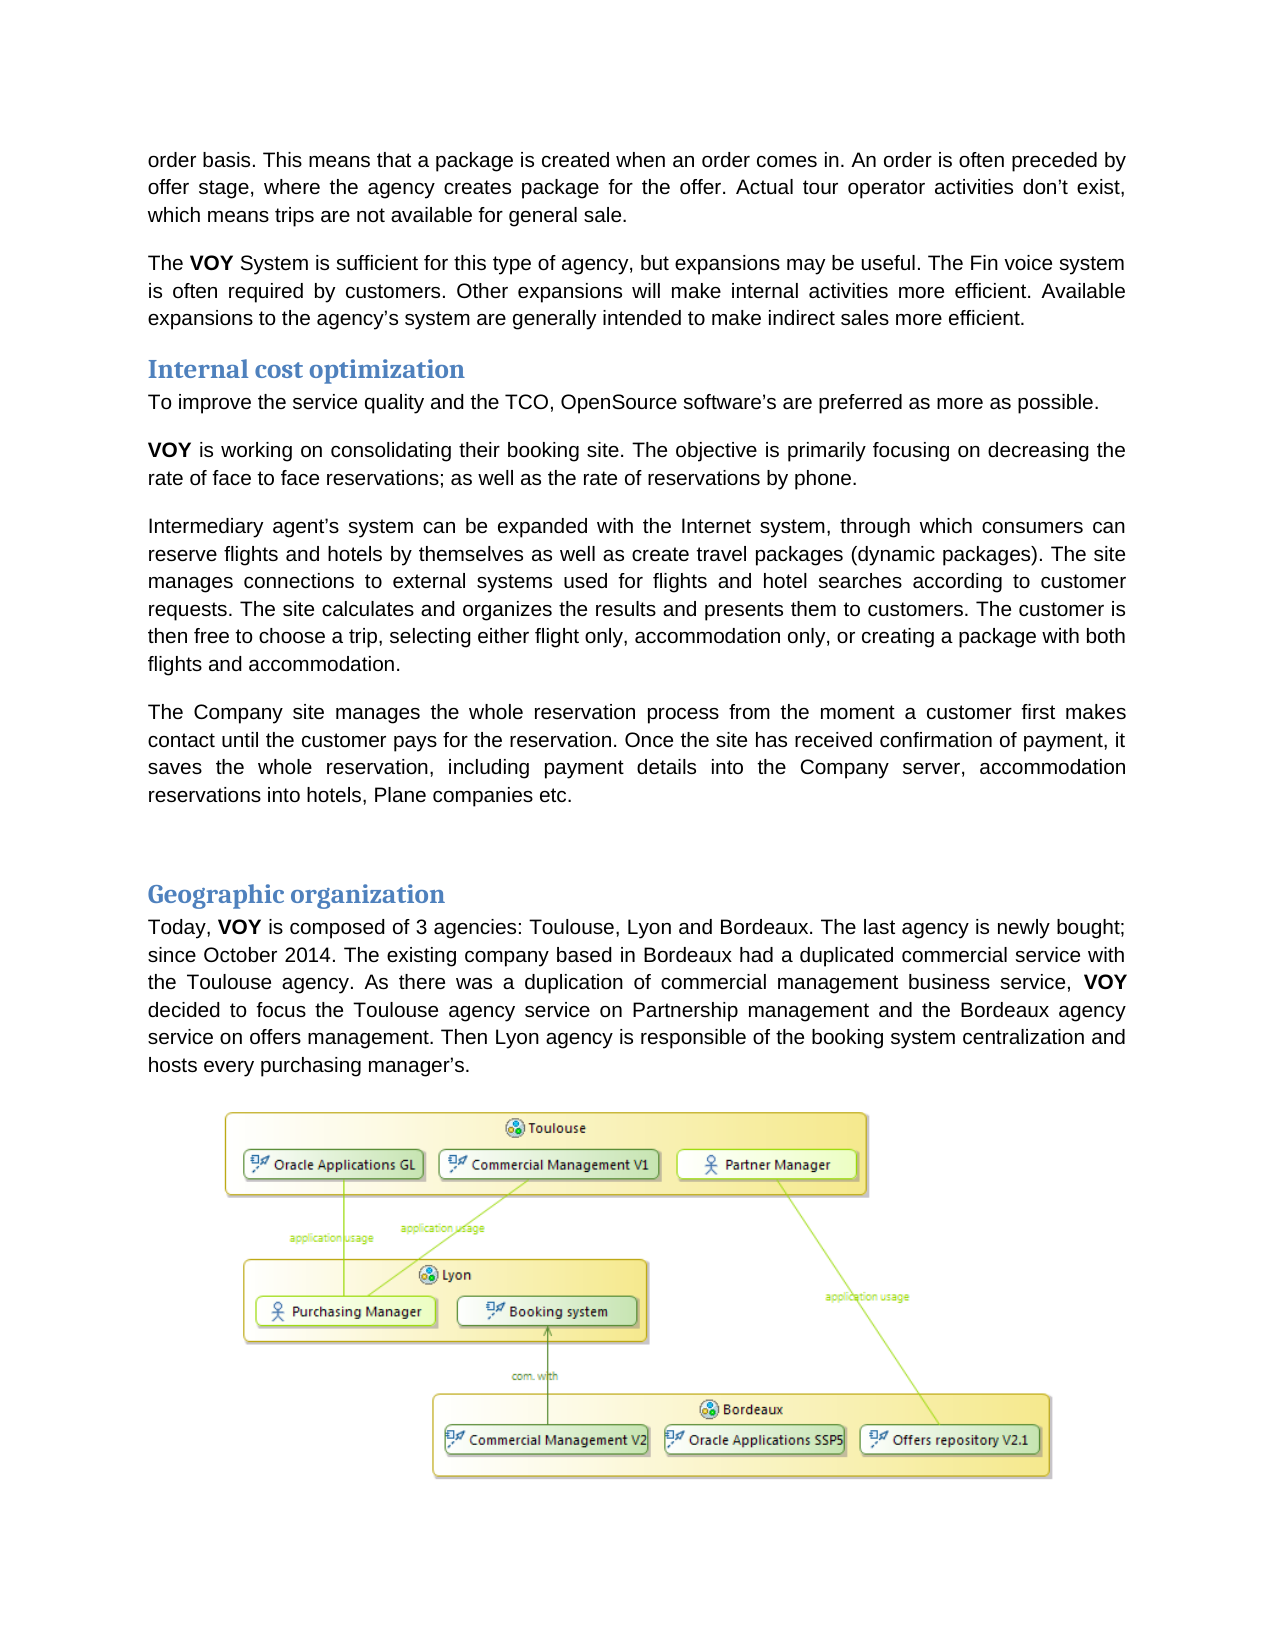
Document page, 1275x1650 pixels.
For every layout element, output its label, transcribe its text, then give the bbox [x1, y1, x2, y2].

text Today, VOY is composed of 3 agencies: Toulouse, Lyon and Bordeaux. The last agency is newly bought; since October 2014. The existing company based in Bordeaux had a duplicated commercial service with the Toulouse agency. As there was a duplication of commercial management business service, VOY decided to focus the Toulouse agency service on Partnership management and the Bordeaux agency service on offers management. Then Lyon agency is responsible of the booking system centralization and hosts every purchasing manager’s. [148, 915, 1127, 1076]
text VOY is working on consolidating their booking site. The objective is primarily focusing on decreasing the rate of face to face reservations; as well as the rate of reservations by phone. [148, 438, 1127, 490]
subtitle Internal cost optimization [148, 354, 1127, 385]
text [148, 148, 1127, 227]
text The VOY System is sufficient for this type of agency, but expansions may be useful. The Fin voice system is often required by customers. Other expansions will make internal activities more efficient. Available expansions to the agency’s system are generally intended to make indirect sales more efficient. [148, 251, 1127, 330]
text To improve the service quality and the TCO, OpenSource software’s are preferred as more as possible. [148, 390, 1127, 414]
picture [214, 1100, 1061, 1489]
text The Company site manages the whole reservation process from the moment a customer first makes contact until the customer pays for the reservation. Once the site has received confirmation of payment, it saves the whole reservation, including payment details into the Company server, accommodation reservations into hotels, Plane companies etc. [148, 700, 1127, 806]
text Intermediary agent’s system can be expanded with the Internet system, through which consumers can reserve flights and hotels by themselves as well as create travel packages (dynamic packages). The site manages connections to external systems used for flights and hotel searches according to customer requests. The site calculates and organizes the results and presents them to customers. The customer is then free to choose a trip, selecting either flight only, accommodation only, or creating a package with both flights and accommodation. [148, 514, 1127, 676]
subtitle Geographic organization [148, 879, 1127, 910]
